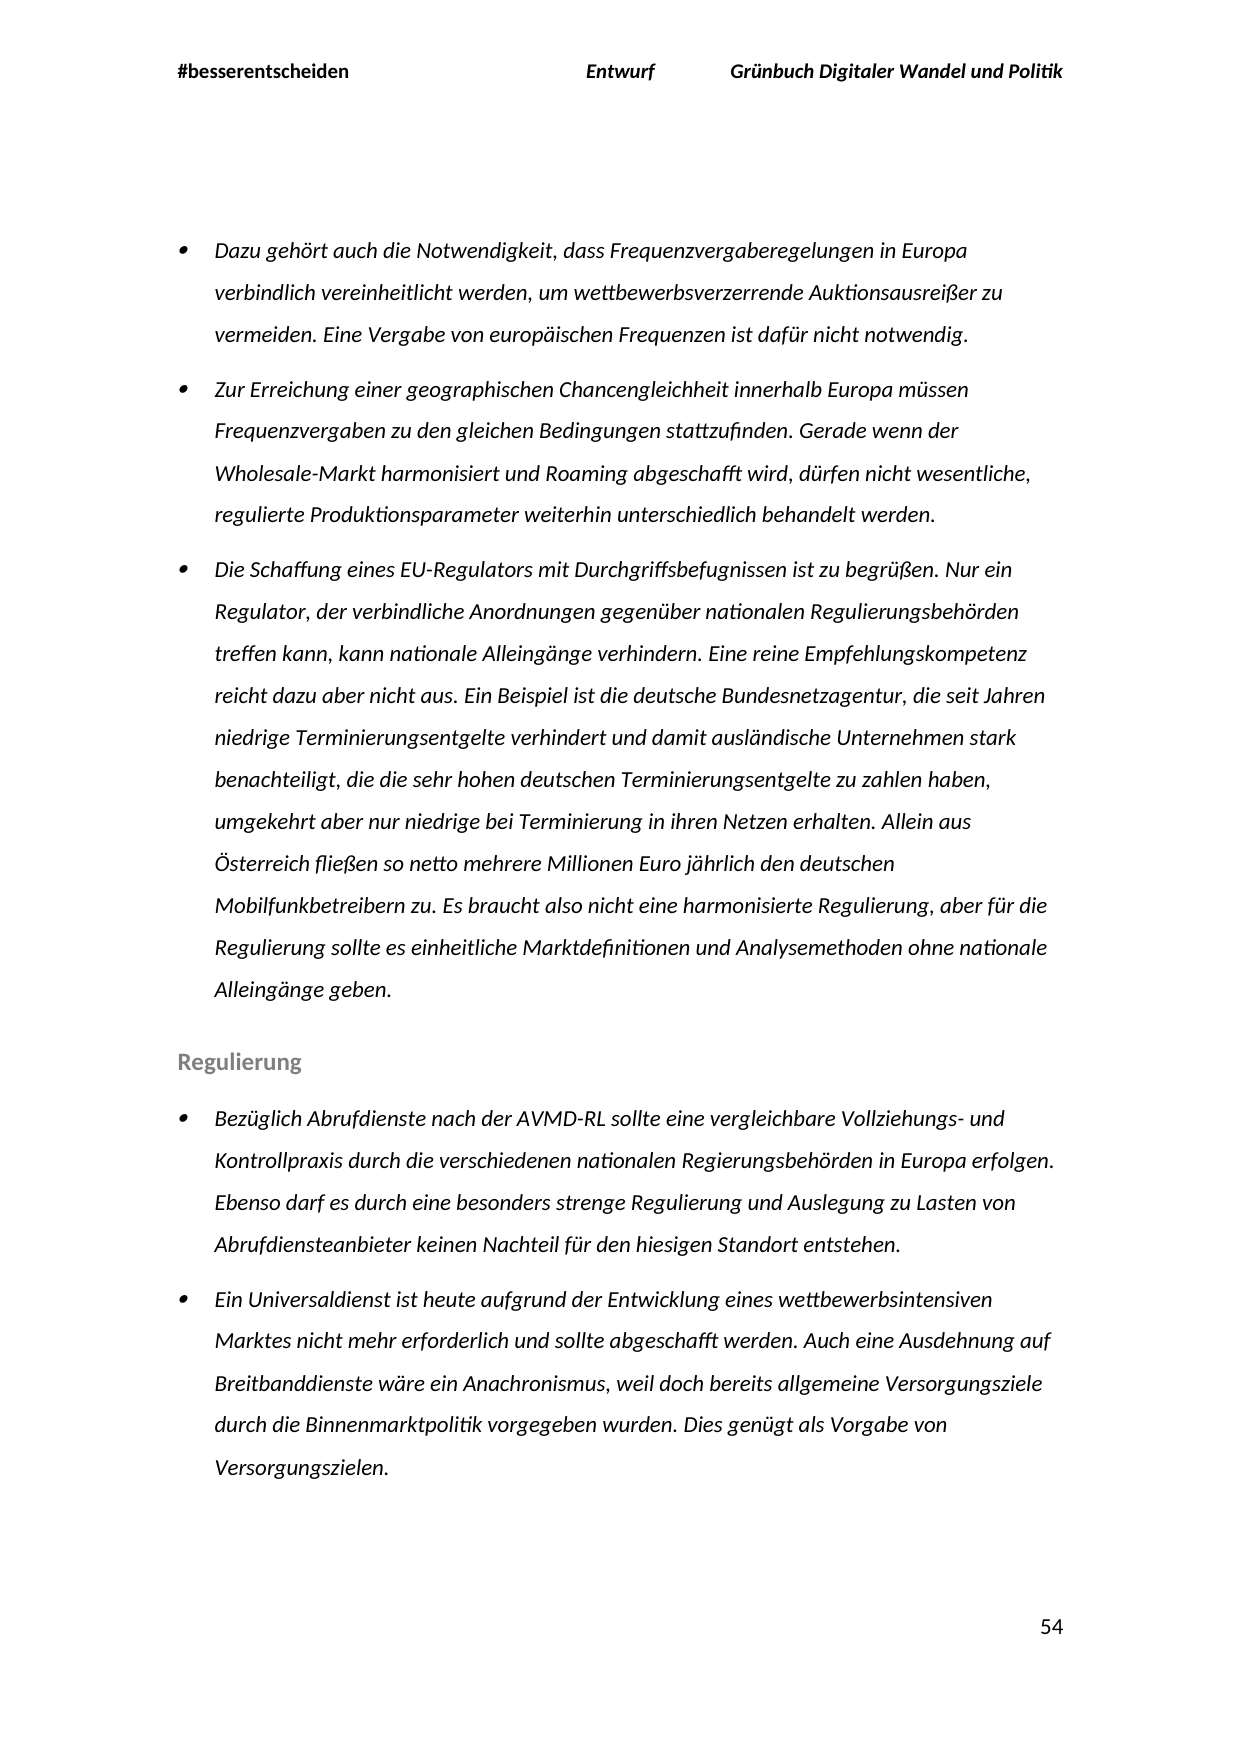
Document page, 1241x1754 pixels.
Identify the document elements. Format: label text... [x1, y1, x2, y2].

list Dazu gehört auch die Notwendigkeit, dass Frequenzvergaberegelungen in Europa verbindlich vereinheitlicht werden, um wettbewerbsverzerrende Auktionsausreißer zu vermeiden. Eine Vergabe von europäischen Frequenzen ist dafür nicht notwendig. [177, 236, 1063, 348]
list Die Schaffung eines EU-Regulators mit Durchgriffsbefugnissen ist zu begrüßen. Nur ein Regulator, der verbindliche Anordnungen gegenüber nationalen Regulierungsbehörden treffen kann, kann nationale Alleingänge verhindern. Eine reine Empfehlungskompetenz reicht dazu aber nicht aus. Ein Beispiel ist die deutsche Bundesnetzagentur, die seit Jahren niedrige Terminierungsentgelte verhindert und damit ausländische Unternehmen stark benachteiligt, die die sehr hohen deutschen Terminierungsentgelte zu zahlen haben, umgekehrt aber nur niedrige bei Terminierung in ihren Netzen erhalten. Allein aus Österreich fließen so netto mehrere Millionen Euro jährlich den deutschen Mobilfunkbetreibern zu. Es braucht also nicht eine harmonisierte Regulierung, aber für die Regulierung sollte es einheitliche Marktdefinitionen und Analysemethoden ohne nationale Alleingänge geben. [177, 555, 1063, 1003]
list Ein Universaldienst ist heute aufgrund der Entwicklung eines wettbewerbsintensiven Marktes nicht mehr erforderlich und sollte abgeschafft werden. Auch eine Ausdehnung auf Breitbanddienste wäre ein Anachronismus, weil doch bereits allgemeine Versorgungsziele durch die Binnenmarktpolitik vorgegeben wurden. Dies genügt als Vorgabe von Versorgungszielen. [177, 1285, 1063, 1481]
list Bezüglich Abrufdienste nach der AVMD-RL sollte eine vergleichbare Vollziehungs- und Kontrollpraxis durch die verschiedenen nationalen Regierungsbehörden in Europa erfolgen. Ebenso darf es durch eine besonders strenge Regulierung und Auslegung zu Lasten von Abrufdiensteanbieter keinen Nachteil für den hiesigen Standort entstehen. [177, 1104, 1063, 1258]
subtitle Regulierung [177, 1046, 1063, 1077]
list Zur Erreichung einer geographischen Chancengleichheit innerhalb Europa müssen Frequenzvergaben zu den gleichen Bedingungen stattzufinden. Gerade wenn der Wholesale-Markt harmonisiert und Roaming abgeschafft wird, dürfen nicht wesentliche, regulierte Produktionsparameter weiterhin unterschiedlich behandelt werden. [177, 375, 1063, 529]
